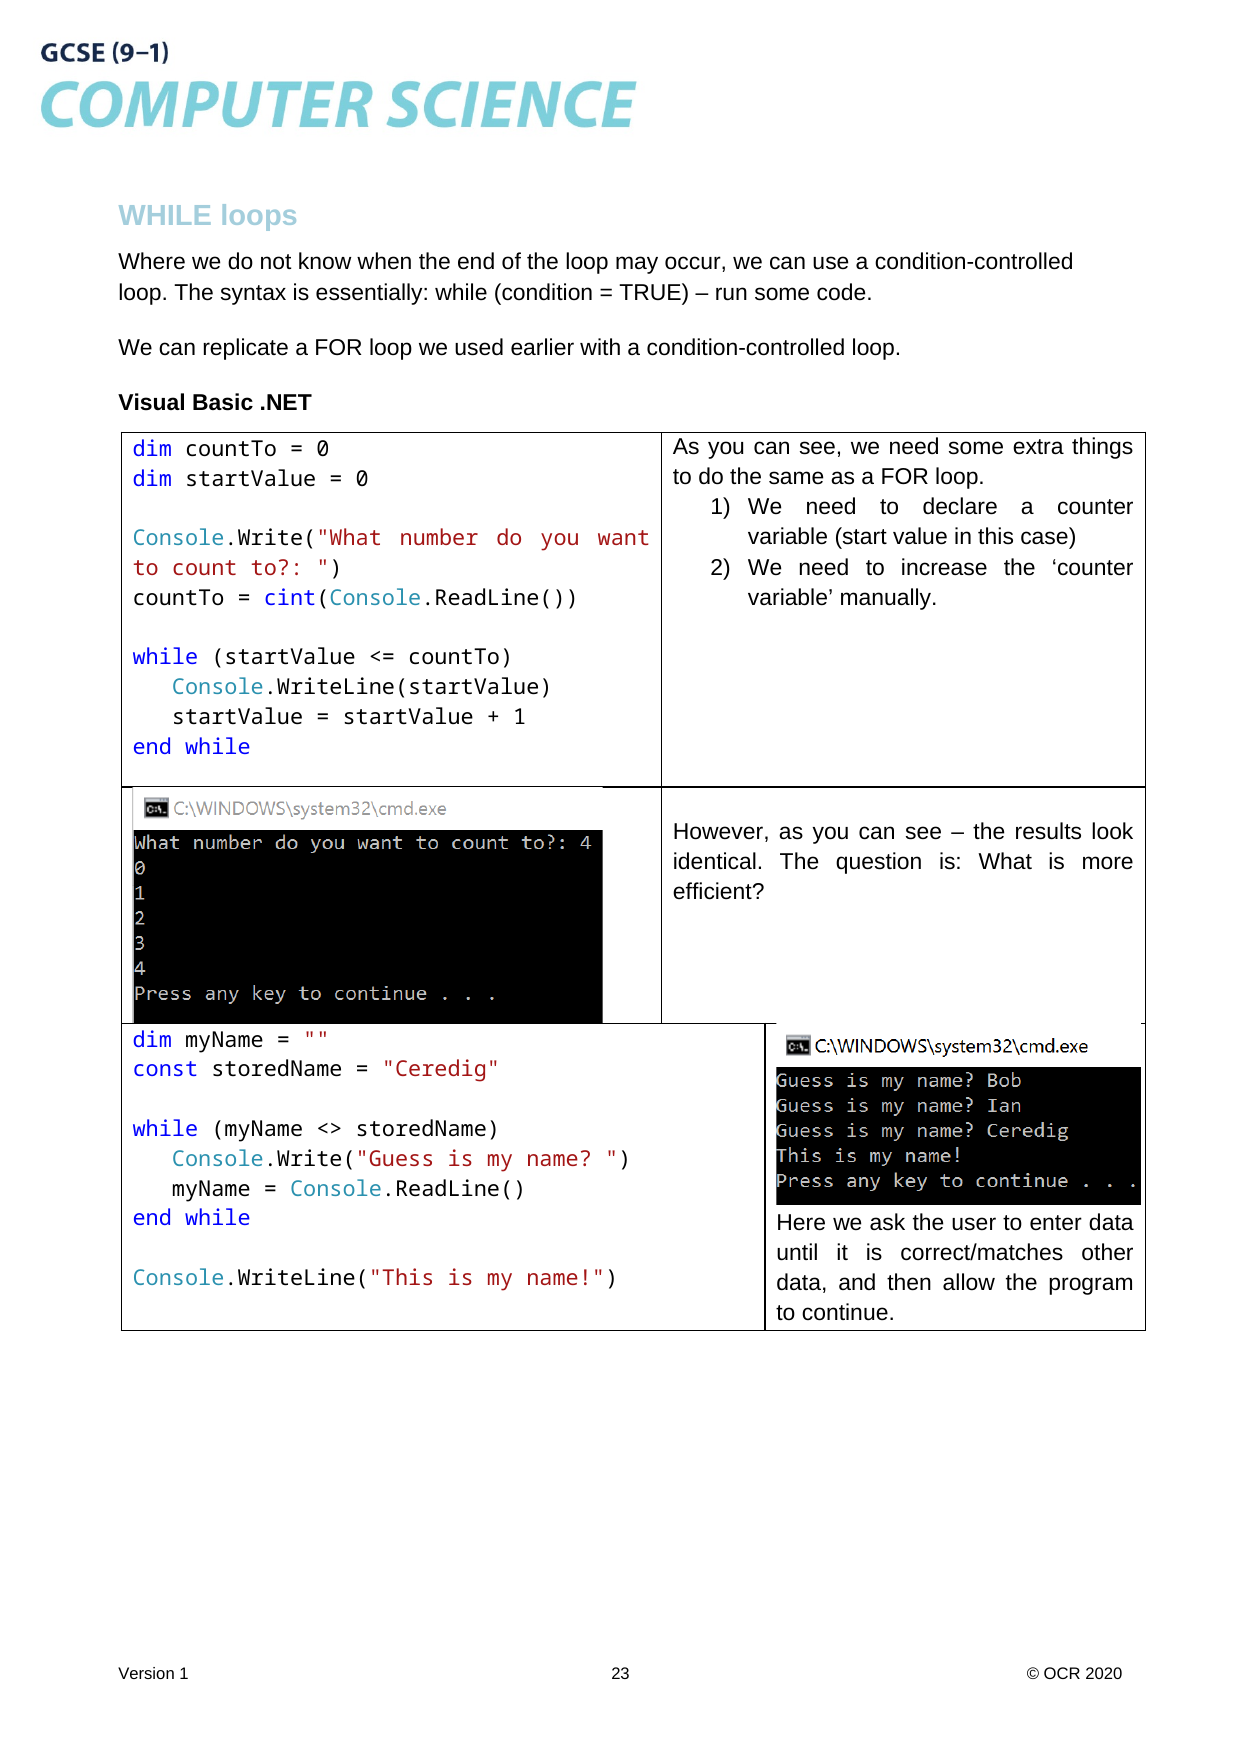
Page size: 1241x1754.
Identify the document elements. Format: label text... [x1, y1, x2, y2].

table_cell dim myName = "" const storedName = "Ceredig" while (myName <> storedName) Console.Write("Guess is my name? ") myName = Console.ReadLine() end while Console.WriteLine("This is my name!") [122, 1024, 764, 1329]
text Where we do not know when the end of the loop may occur, we can use a condition-controlled loop. The syntax is essentially: while (condition = TRUE) – run some code. [118, 248, 1122, 305]
table_cell However, as you can see – the results look identical. The question is: What is more efficient? [662, 788, 1145, 1023]
text Visual Basic .NET [118, 389, 1122, 415]
picture [776, 1023, 1141, 1205]
table_cell [122, 788, 132, 1023]
table_header As you can see, we need some extra things to do the same as a FOR loop. We need to declare a counter variable (start value in this case) We need to increase the ‘counter variable’ manually. [662, 433, 1145, 786]
table_cell Here we ask the user to enter data until it is correct/matches other data, and then allow the program to continue. [766, 1024, 1145, 1329]
table_cell [603, 788, 661, 1023]
picture [132, 787, 603, 1023]
subtitle WHILE loops [118, 198, 1122, 232]
text We can replicate a FOR loop we used earlier with a condition-controlled loop. [118, 334, 1122, 360]
picture [0, 5, 1241, 183]
table_header dim countTo = 0 dim startValue = 0 Console.Write("What number do you want to count to?: ") countTo = cint(Console.ReadLine()) while (startValue <= countTo) Console.WriteLine(startValue) startValue = startValue + 1 end while [122, 433, 661, 786]
